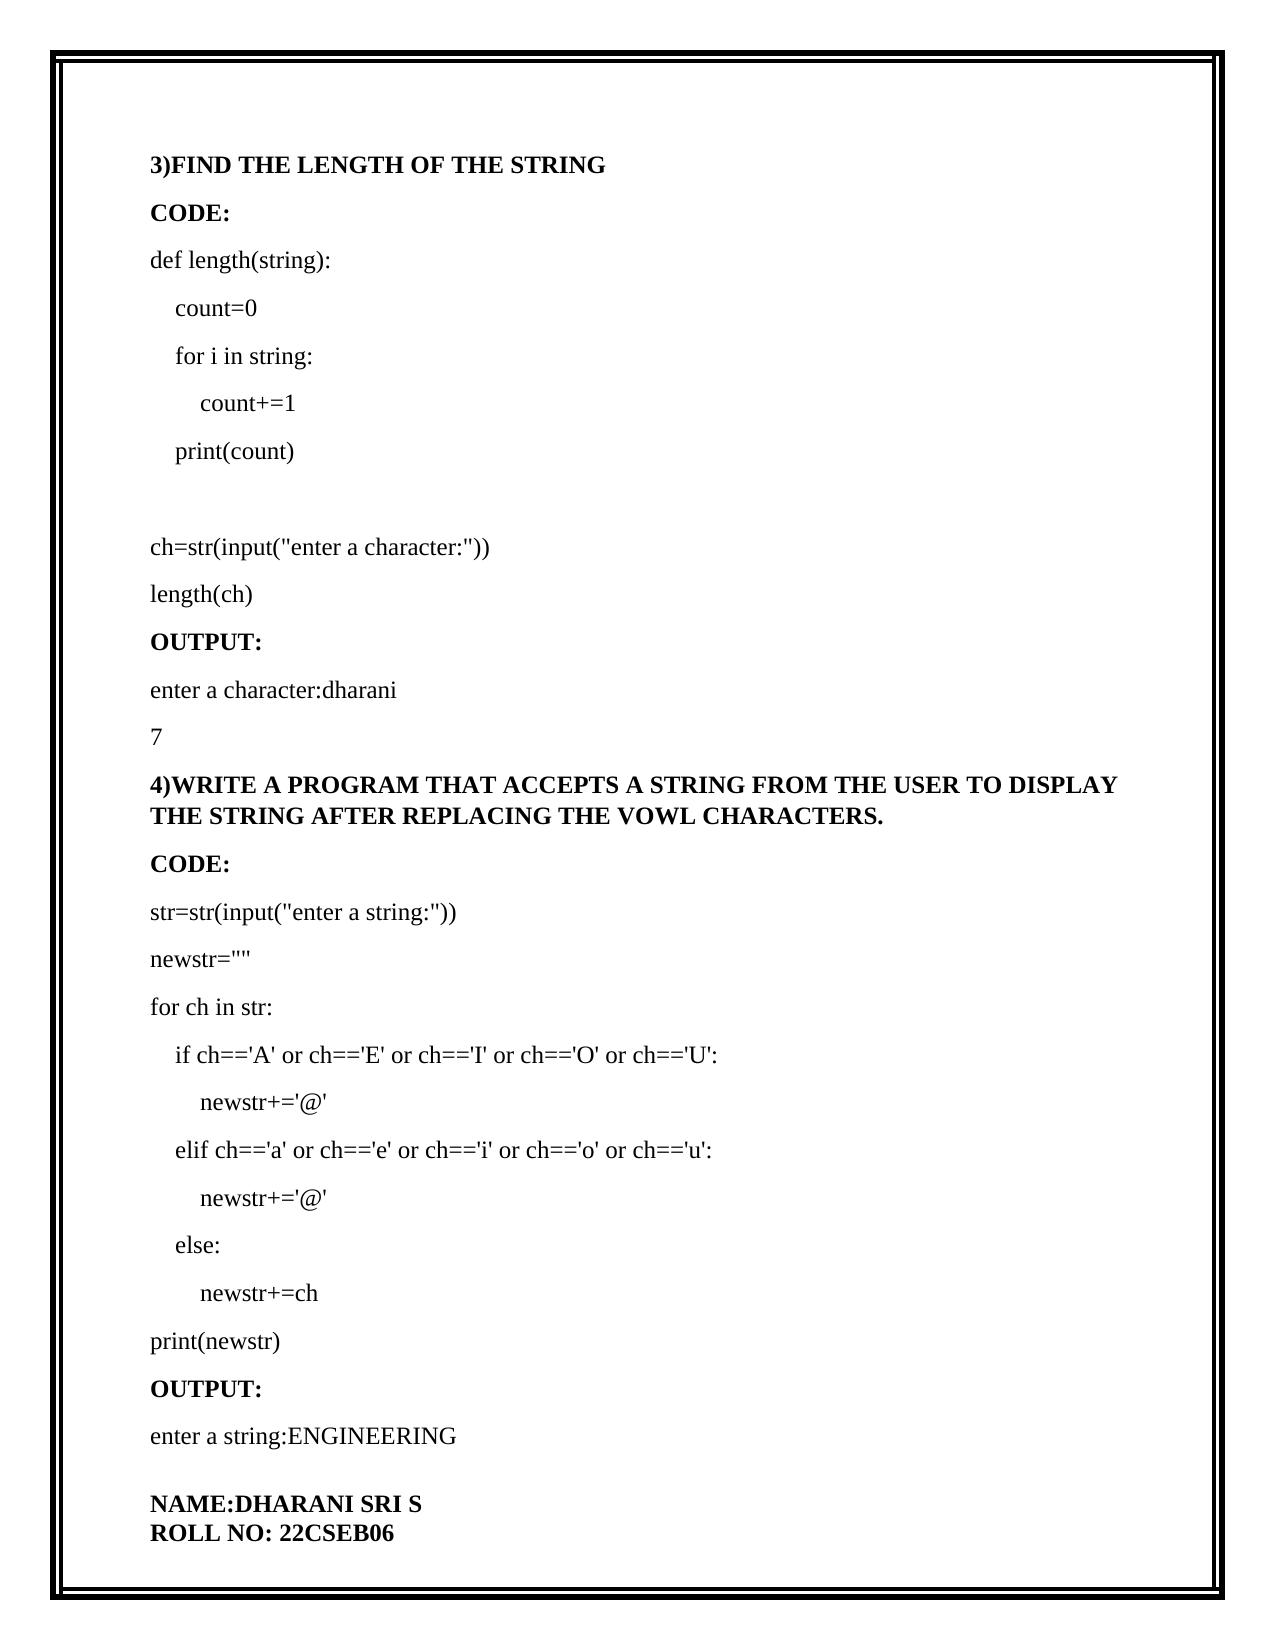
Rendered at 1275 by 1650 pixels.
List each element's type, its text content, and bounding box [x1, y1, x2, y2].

text 3)FIND THE LENGTH OF THE STRING [150, 150, 1125, 179]
text CODE: [150, 198, 1125, 226]
text 7 [150, 722, 1125, 751]
text str=str(input("enter a string:")) [150, 897, 1125, 925]
text newstr="" [150, 944, 1125, 973]
text OUTPUT: [150, 627, 1125, 656]
text OUTPUT: [150, 1374, 1125, 1402]
text count=0 [150, 293, 1125, 322]
text def length(string): [150, 245, 1125, 274]
text if ch=='A' or ch=='E' or ch=='I' or ch=='O' or ch=='U': [150, 1040, 1125, 1068]
text newstr+='@' [150, 1087, 1125, 1116]
text length(ch) [150, 579, 1125, 608]
text CODE: [150, 849, 1125, 878]
text else: [150, 1231, 1125, 1259]
text 4)WRITE A PROGRAM THAT ACCEPTS A STRING FROM THE USER TO DISPLAY THE STRING AFTER REPLACING THE VOWL CHARACTERS. [150, 770, 1125, 830]
text newstr+=ch [150, 1278, 1125, 1307]
text for ch in str: [150, 992, 1125, 1021]
text ch=str(input("enter a character:")) [150, 532, 1125, 560]
text enter a character:dharani [150, 675, 1125, 703]
text for i in string: [150, 341, 1125, 369]
text print(newstr) [150, 1326, 1125, 1355]
text elif ch=='a' or ch=='e' or ch=='i' or ch=='o' or ch=='u': [150, 1135, 1125, 1164]
text newstr+='@' [150, 1183, 1125, 1212]
text enter a string:ENGINEERING [150, 1421, 1125, 1450]
text count+=1 [150, 388, 1125, 417]
text print(count) [150, 436, 1125, 465]
